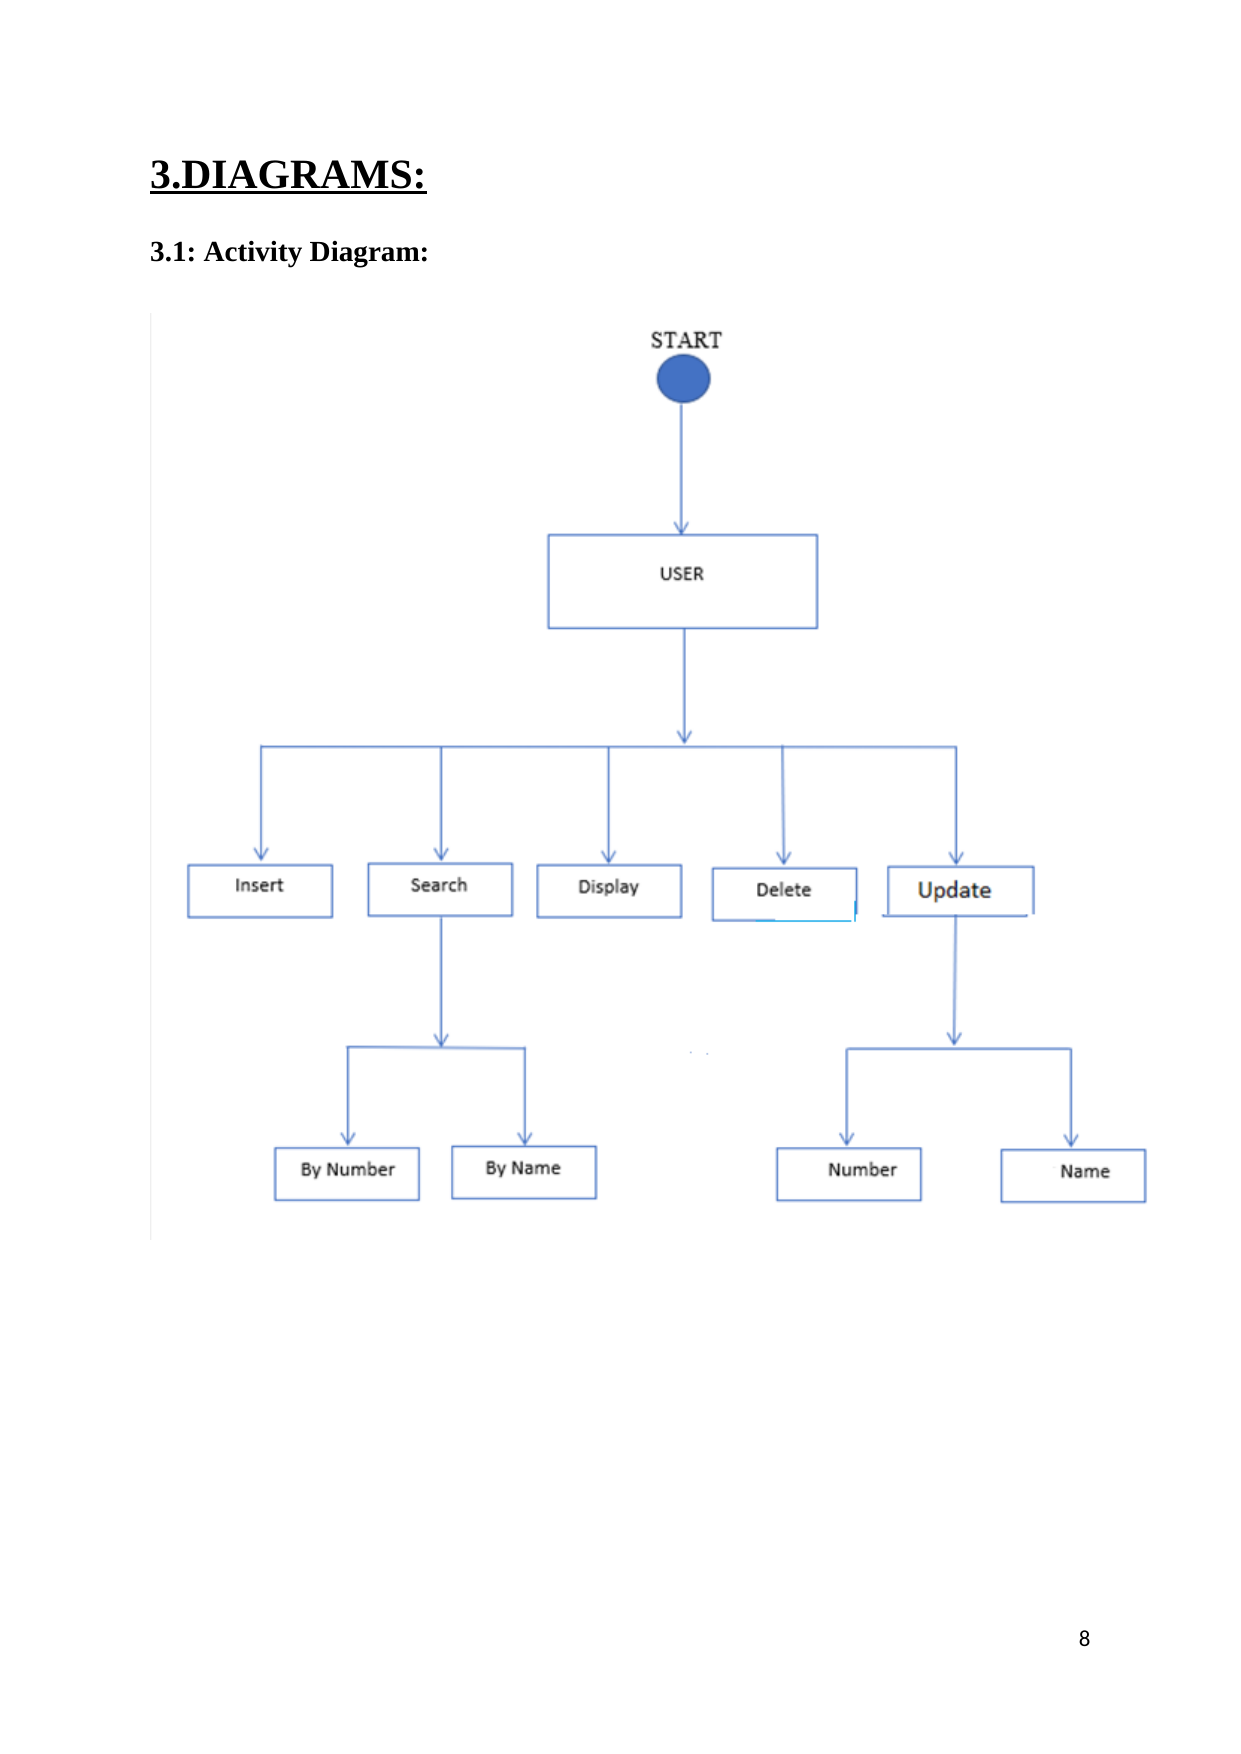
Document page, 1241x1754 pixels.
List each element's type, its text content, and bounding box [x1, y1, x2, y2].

picture [150, 313, 1241, 1240]
text 3.1: Activity Diagram: [150, 234, 1090, 268]
text 3.DIAGRAMS: [150, 150, 1090, 198]
